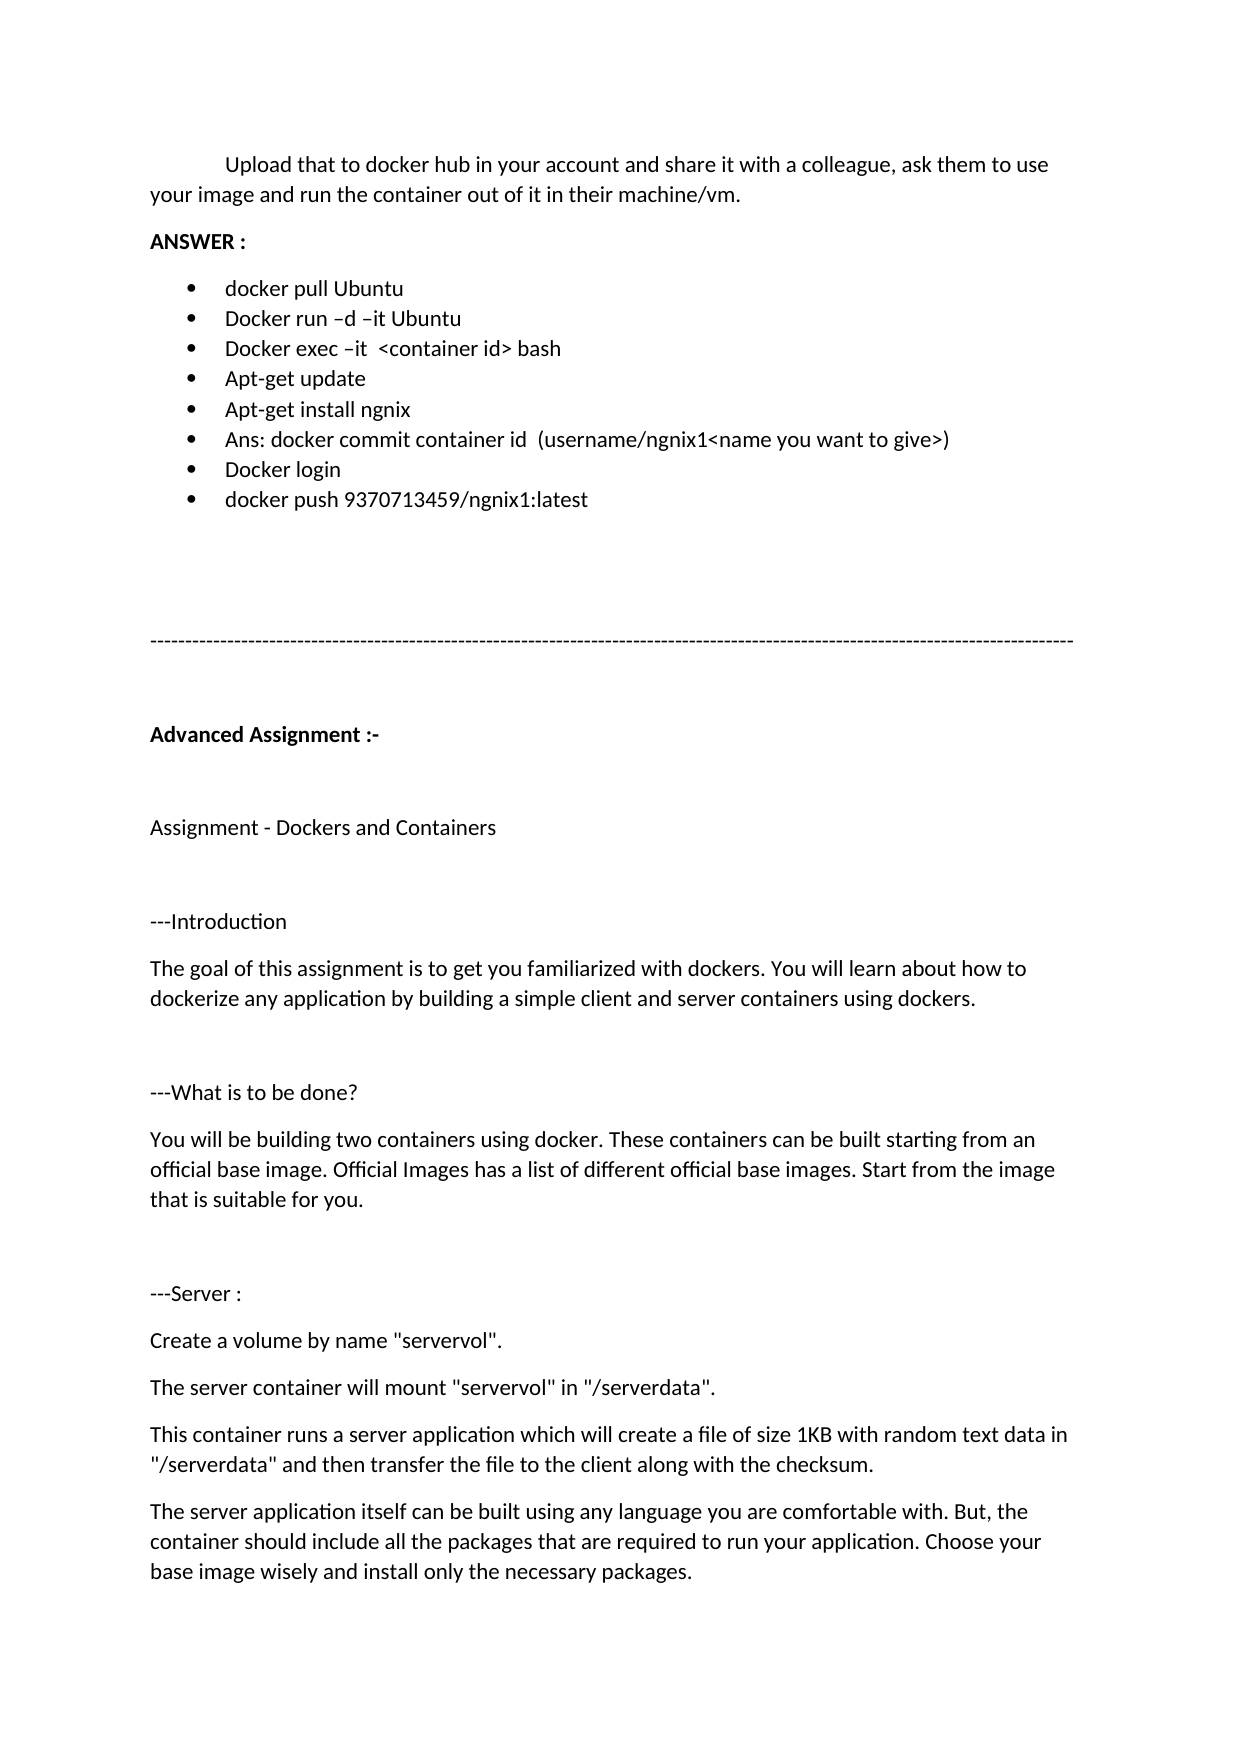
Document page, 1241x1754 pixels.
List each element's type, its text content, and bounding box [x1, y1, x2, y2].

text ---Server : [150, 1279, 1090, 1307]
text Create a volume by name "servervol". [150, 1326, 1090, 1354]
text Advanced Assignment :- [150, 720, 1090, 748]
list Ans: docker commit container id (username/ngnix1<name you want to give>) [187, 425, 1090, 453]
list Docker run –d –it Ubuntu [187, 304, 1090, 332]
text The server application itself can be built using any language you are comfortable with. But, the container should include all the packages that are required to run your application. Choose your base image wisely and install only the necessary packages. [150, 1497, 1090, 1585]
list docker push 9370713459/ngnix1:latest [187, 485, 1090, 513]
text ------------------------------------------------------------------------------------------------------------------------------------ [150, 626, 1090, 654]
list Docker exec –it <container id> bash [187, 334, 1090, 362]
text Assignment - Dockers and Containers [150, 813, 1090, 842]
text You will be building two containers using docker. These containers can be built starting from an official base image. Official Images has a list of different official base images. Start from the image that is suitable for you. [150, 1125, 1090, 1213]
list Docker login [187, 455, 1090, 483]
text Upload that to docker hub in your account and share it with a colleague, ask them to use your image and run the container out of it in their machine/vm. [150, 150, 1090, 208]
text This container runs a server application which will create a file of size 1KB with random text data in "/serverdata" and then transfer the file to the client along with the checksum. [150, 1420, 1090, 1478]
text The goal of this assignment is to get you familiarized with dockers. You will learn about how to dockerize any application by building a simple client and server containers using dockers. [150, 954, 1090, 1012]
text ---What is to be done? [150, 1078, 1090, 1106]
list Apt-get update [187, 364, 1090, 393]
text The server container will mount "servervol" in "/serverdata". [150, 1373, 1090, 1401]
text ANSWER : [150, 227, 1090, 255]
text ---Introduction [150, 907, 1090, 935]
list docker pull Ubuntu [187, 274, 1090, 302]
list Apt-get install ngnix [187, 395, 1090, 423]
